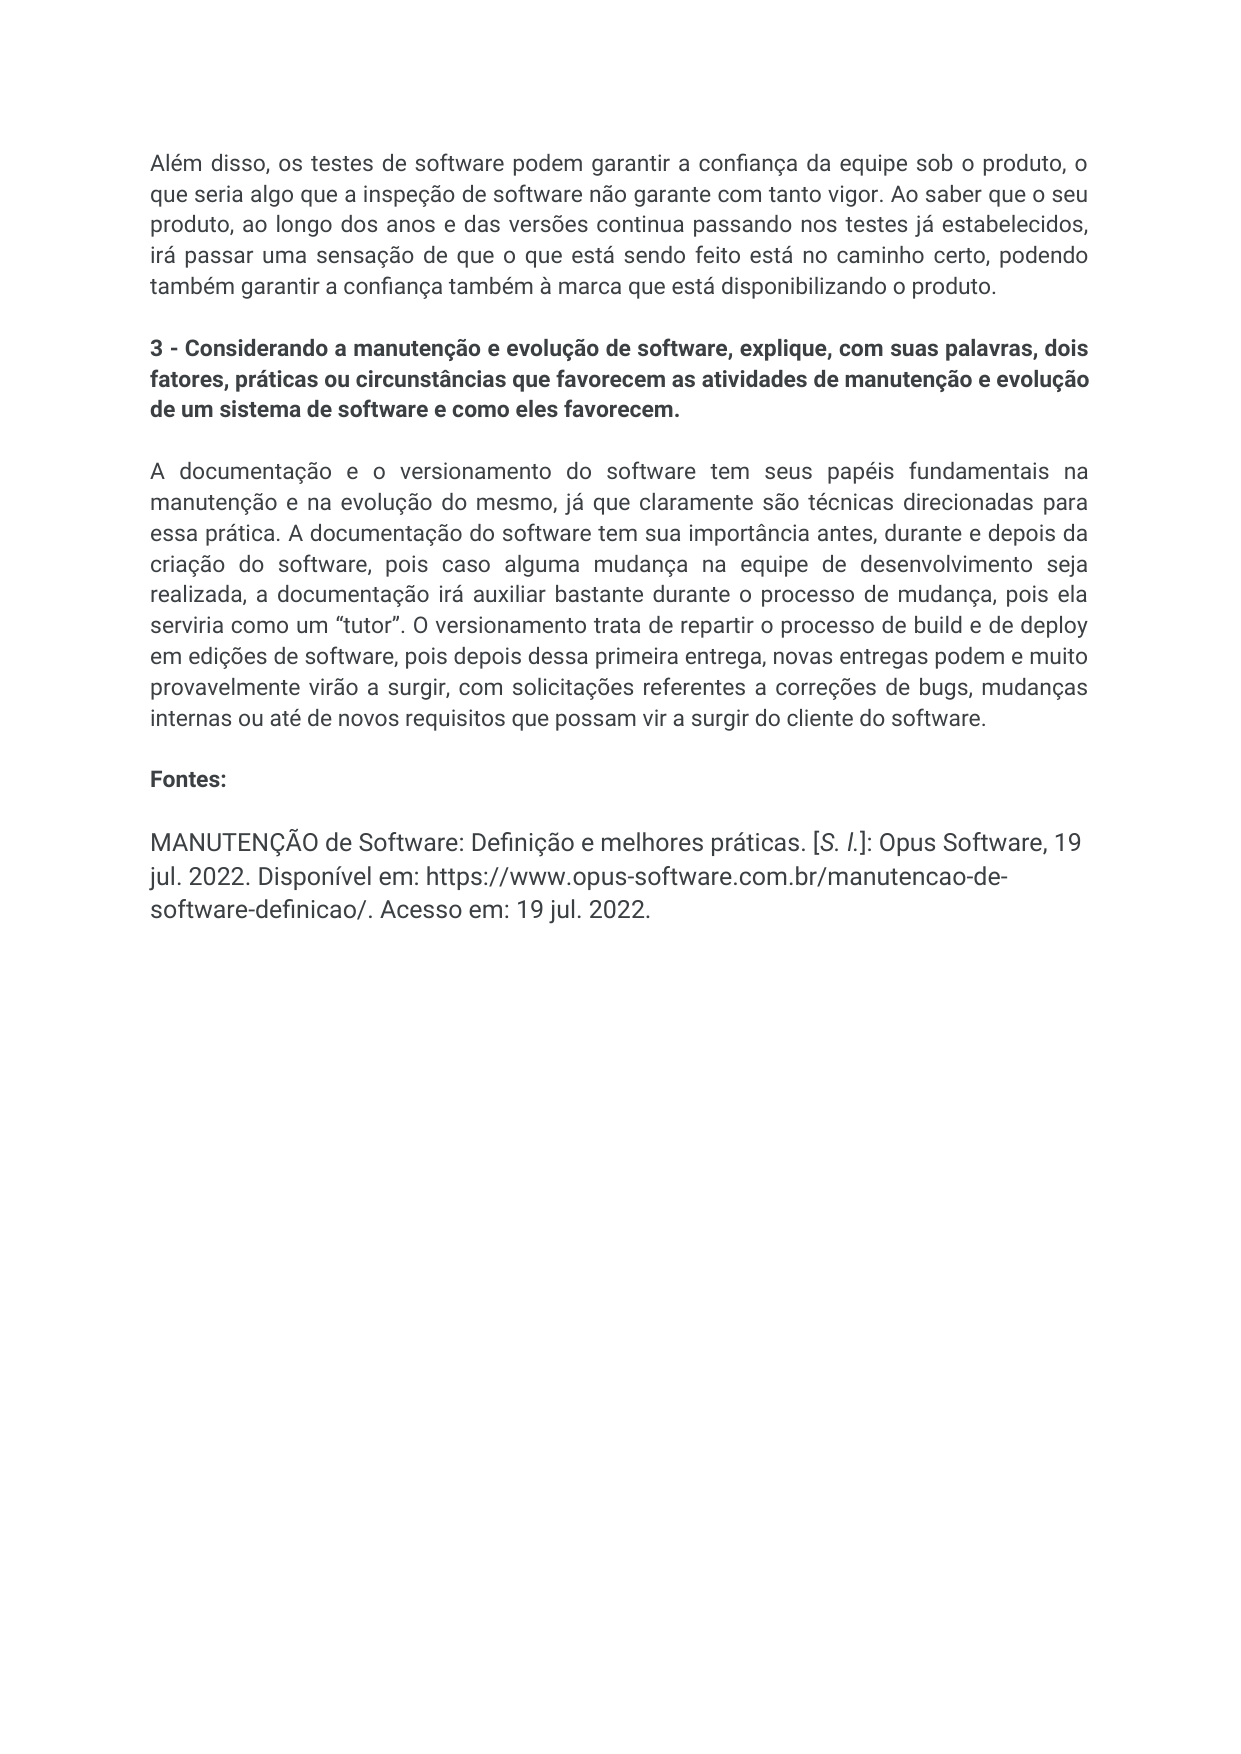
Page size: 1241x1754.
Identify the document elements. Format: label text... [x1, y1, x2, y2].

text Além disso, os testes de software podem garantir a confiança da equipe sob o produto, o que seria algo que a inspeção de software não garante com tanto vigor. Ao saber que o seu produto, ao longo dos anos e das versões continua passando nos testes já estabelecidos, irá passar uma sensação de que o que está sendo feito está no caminho certo, podendo também garantir a confiança também à marca que está disponibilizando o produto. [150, 150, 1090, 300]
text Fontes: [150, 767, 1090, 793]
text MANUTENÇÃO de Software: Definição e melhores práticas. [S. l.]: Opus Software, 19 jul. 2022. Disponível em: https://www.opus-software.com.br/manutencao-de-software-definicao/. Acesso em: 19 jul. 2022. [150, 828, 1090, 925]
text 3 - Considerando a manutenção e evolução de software, explique, com suas palavras, dois fatores, práticas ou circunstâncias que favorecem as atividades de manutenção e evolução de um sistema de software e como eles favorecem. [150, 335, 1090, 423]
text A documentação e o versionamento do software tem seus papéis fundamentais na manutenção e na evolução do mesmo, já que claramente são técnicas direcionadas para essa prática. A documentação do software tem sua importância antes, durante e depois da criação do software, pois caso alguma mudança na equipe de desenvolvimento seja realizada, a documentação irá auxiliar bastante durante o processo de mudança, pois ela serviria como um “tutor”. O versionamento trata de repartir o processo de build e de deploy em edições de software, pois depois dessa primeira entrega, novas entregas podem e muito provavelmente virão a surgir, com solicitações referentes a correções de bugs, mudanças internas ou até de novos requisitos que possam vir a surgir do cliente do software. [150, 458, 1090, 732]
